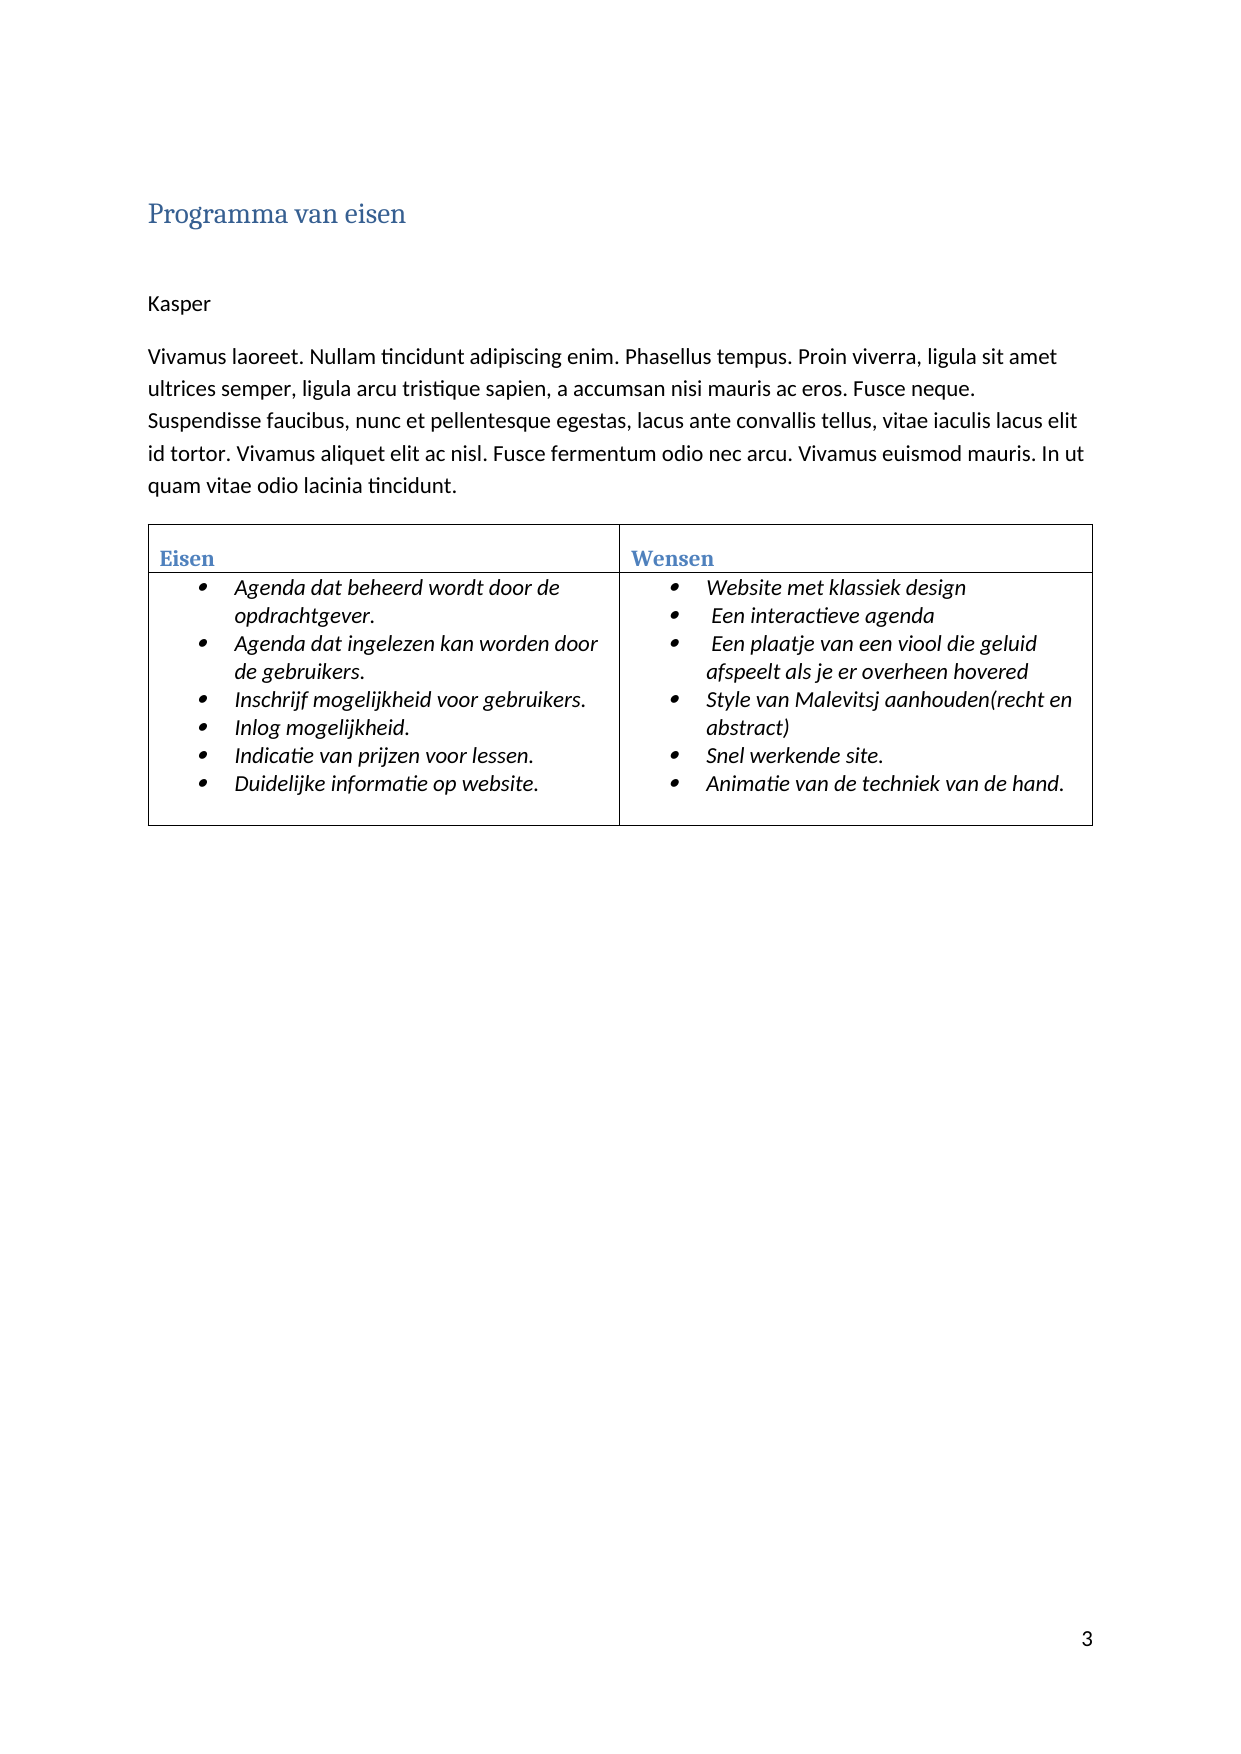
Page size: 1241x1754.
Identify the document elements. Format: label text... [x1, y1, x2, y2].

table_cell Agenda dat beheerd wordt door de opdrachtgever. Agenda dat ingelezen kan worden door de gebruikers. Inschrijf mogelijkheid voor gebruikers. Inlog mogelijkheid. Indicatie van prijzen voor lessen. Duidelijke informatie op website. [149, 573, 619, 825]
table_cell Website met klassiek design Een interactieve agenda Een plaatje van een viool die geluid afspeelt als je er overheen hovered Style van Malevitsj aanhouden(recht en abstract) Snel werkende site. Animatie van de techniek van de hand. [620, 573, 1092, 825]
text Kasper [148, 289, 1093, 317]
table_header Wensen [620, 525, 1092, 572]
text Vivamus laoreet. Nullam tincidunt adipiscing enim. Phasellus tempus. Proin viverra, ligula sit amet ultrices semper, ligula arcu tristique sapien, a accumsan nisi mauris ac eros. Fusce neque. Suspendisse faucibus, nunc et pellentesque egestas, lacus ante convallis tellus, vitae iaculis lacus elit id tortor. Vivamus aliquet elit ac nisl. Fusce fermentum odio nec arcu. Vivamus euismod mauris. In ut quam vitae odio lacinia tincidunt. [148, 342, 1093, 499]
table_header Eisen [149, 525, 619, 572]
subtitle Programma van eisen [148, 198, 1093, 231]
